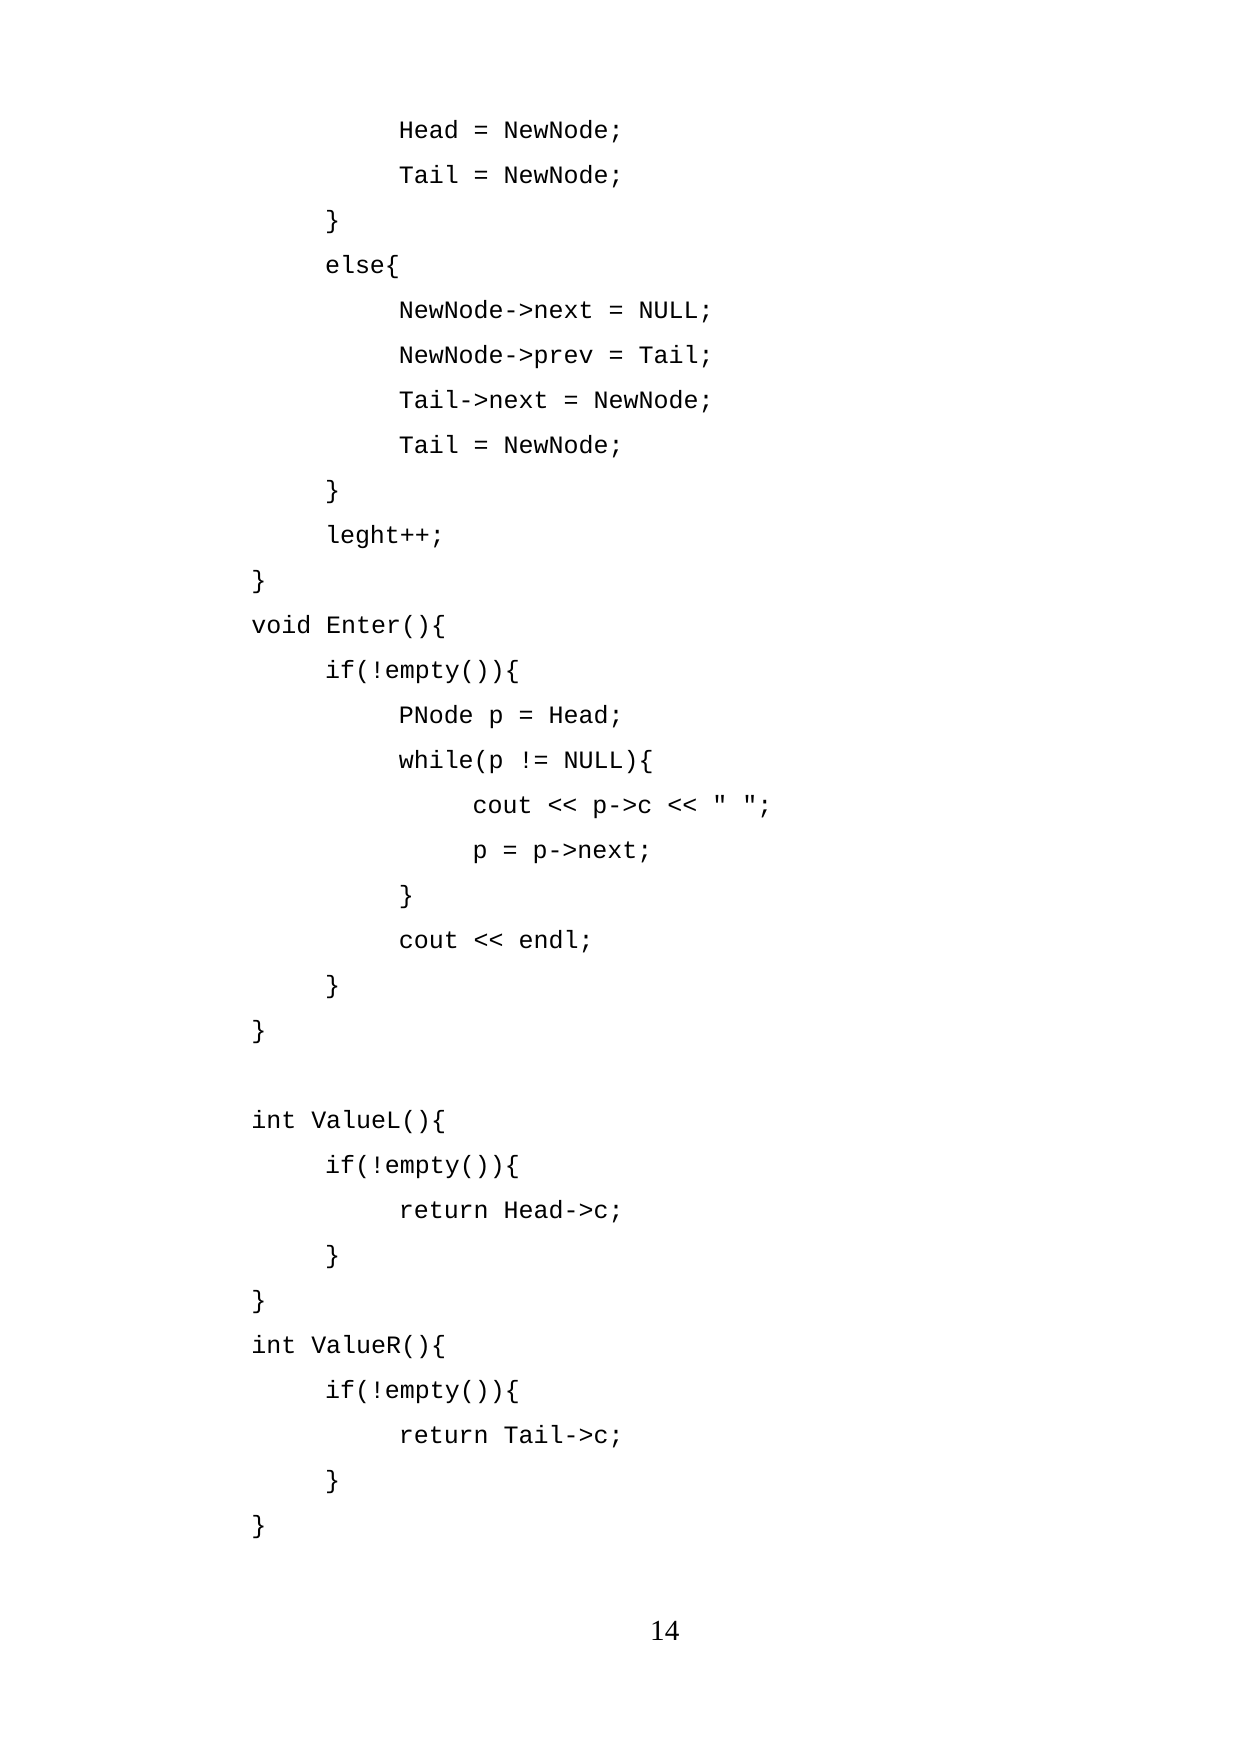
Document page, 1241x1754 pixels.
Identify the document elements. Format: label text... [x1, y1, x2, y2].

text Tail->next = NewNode; [177, 388, 1152, 416]
text leght++; [177, 523, 1152, 551]
text } [177, 1243, 1152, 1271]
text } [177, 1513, 1152, 1541]
text return Head->c; [177, 1198, 1152, 1226]
text } [177, 883, 1152, 911]
text } [177, 1468, 1152, 1496]
text NewNode->prev = Tail; [177, 343, 1152, 371]
text } [177, 478, 1152, 506]
text } [177, 1018, 1152, 1046]
text } [177, 1288, 1152, 1316]
text if(!empty()){ [177, 658, 1152, 686]
text else{ [177, 253, 1152, 281]
text NewNode->next = NULL; [177, 298, 1152, 326]
text cout << endl; [177, 928, 1152, 956]
text Tail = NewNode; [177, 433, 1152, 461]
text cout << p->c << " "; [177, 793, 1152, 821]
text } [177, 973, 1152, 1001]
text Head = NewNode; [177, 118, 1152, 146]
text int ValueL(){ [177, 1108, 1152, 1136]
text while(p != NULL){ [177, 748, 1152, 776]
text } [177, 568, 1152, 596]
text PNode p = Head; [177, 703, 1152, 731]
text return Tail->c; [177, 1423, 1152, 1451]
text p = p->next; [177, 838, 1152, 866]
text void Enter(){ [177, 613, 1152, 641]
text Tail = NewNode; [177, 163, 1152, 191]
text if(!empty()){ [177, 1153, 1152, 1181]
text if(!empty()){ [177, 1378, 1152, 1406]
text int ValueR(){ [177, 1333, 1152, 1361]
text } [177, 208, 1152, 236]
